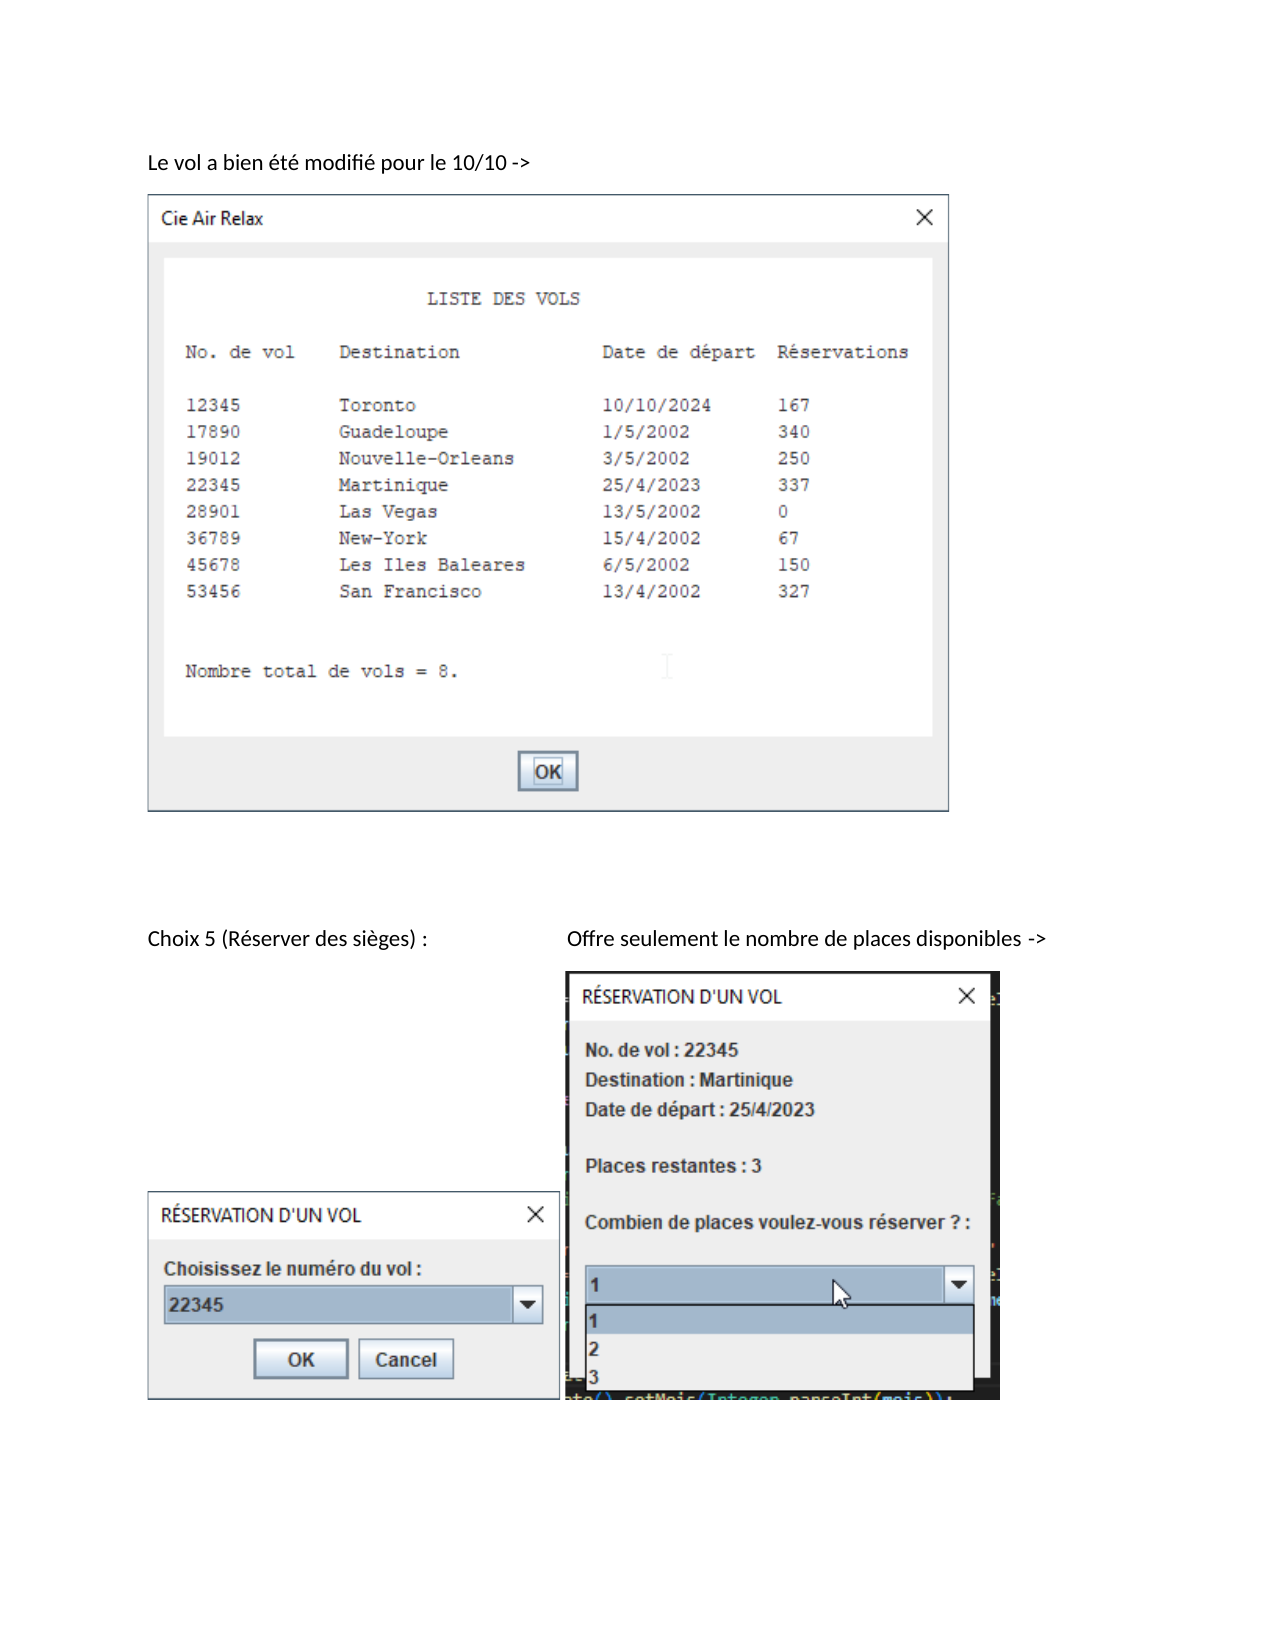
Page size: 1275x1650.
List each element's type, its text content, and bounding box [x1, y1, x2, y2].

picture [147, 1191, 561, 1400]
text Le vol a bien été modifié pour le 10/10 -> [148, 148, 1127, 176]
picture [565, 971, 1000, 1400]
picture [147, 194, 950, 812]
text Choix 5 (Réserver des sièges) : Offre seulement le nombre de places disponibles -> [148, 924, 1127, 952]
